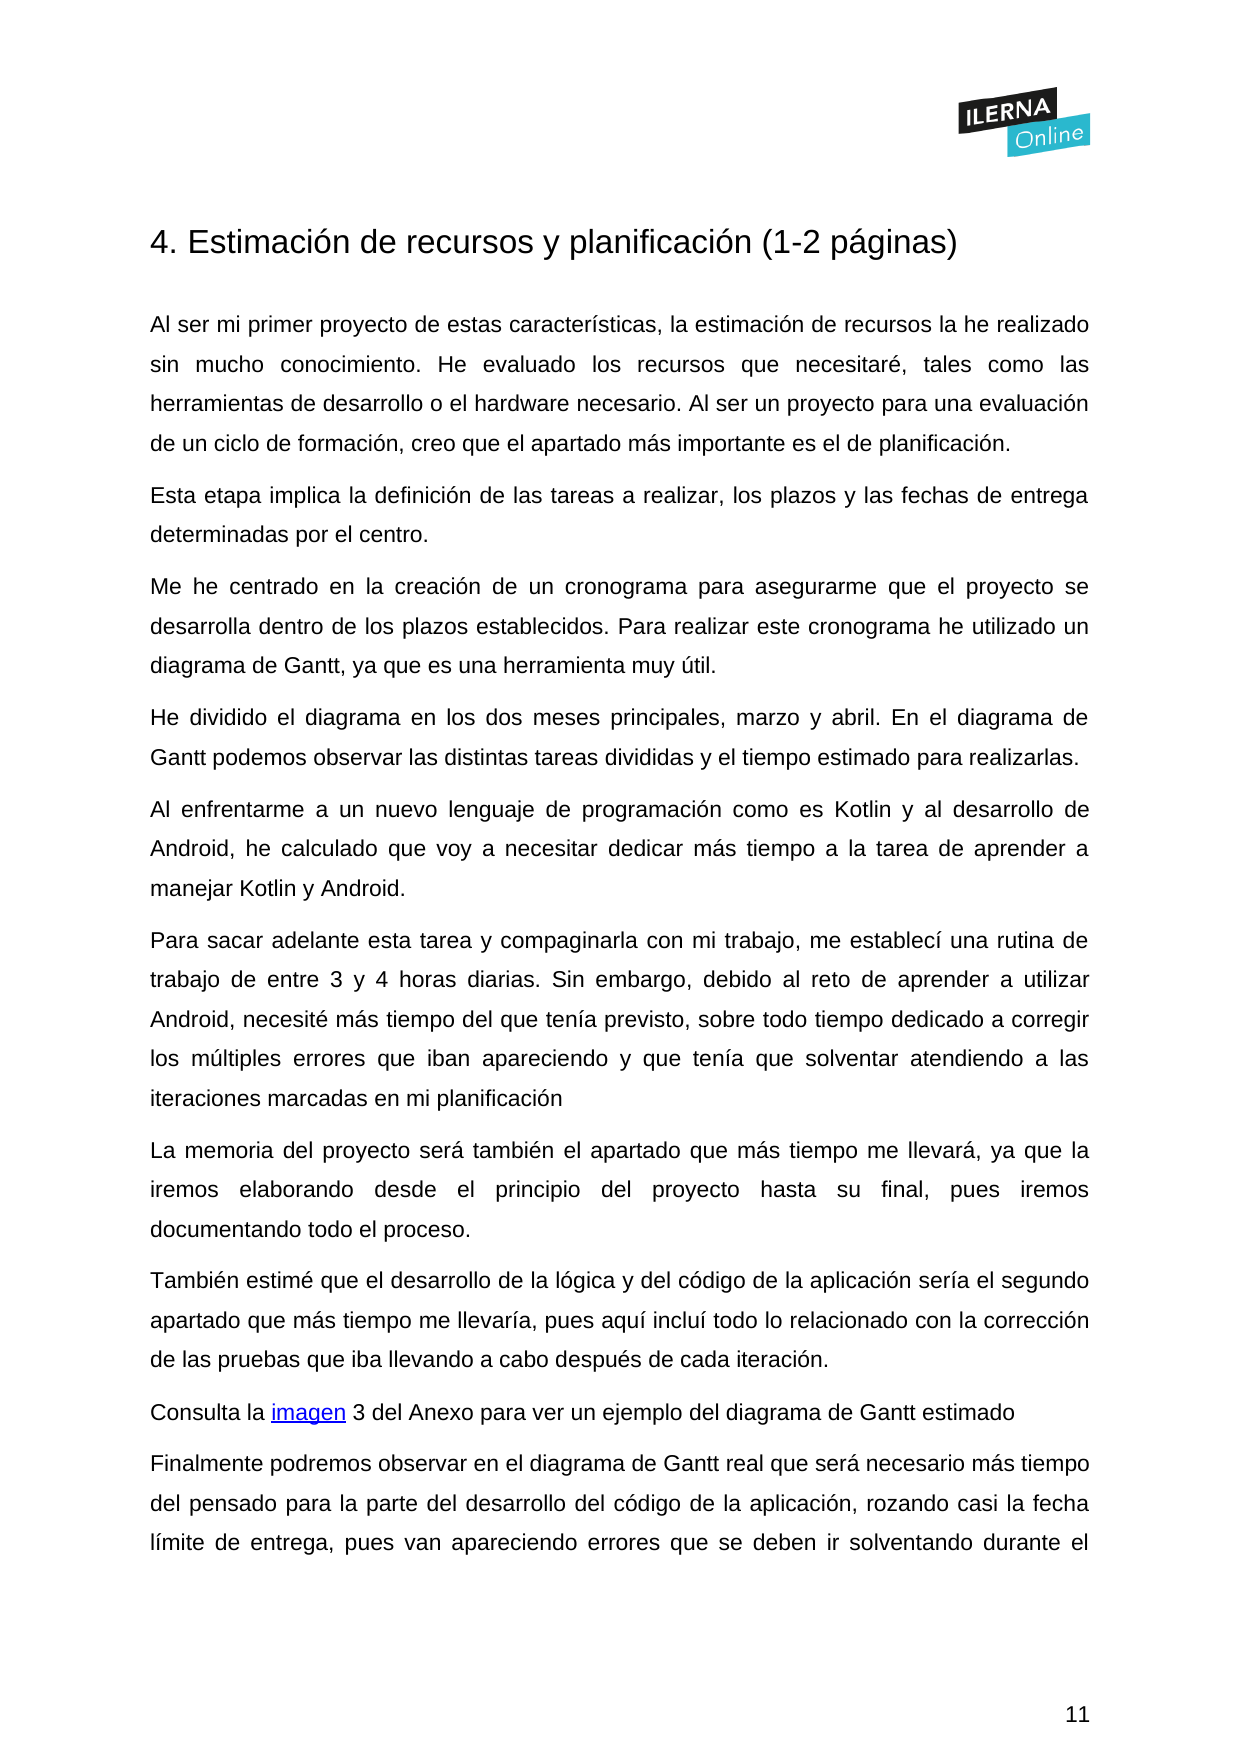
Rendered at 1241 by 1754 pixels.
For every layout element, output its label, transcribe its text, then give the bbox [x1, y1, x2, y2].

text Esta etapa implica la definición de las tareas a realizar, los plazos y las fechas de entrega determinadas por el centro. [150, 482, 1090, 548]
text Consulta la imagen 3 del Anexo para ver un ejemplo del diagrama de Gantt estimado [150, 1398, 1090, 1425]
text La memoria del proyecto será también el apartado que más tiempo me llevará, ya que la iremos elaborando desde el principio del proyecto hasta su final, pues iremos documentando todo el proceso. [150, 1137, 1090, 1242]
text Al ser mi primer proyecto de estas características, la estimación de recursos la he realizado sin mucho conocimiento. He evaluado los recursos que necesitaré, tales como las herramientas de desarrollo o el hardware necesario. Al ser un proyecto para una evaluación de un ciclo de formación, creo que el apartado más importante es el de planificación. [150, 311, 1090, 456]
text Al enfrentarme a un nuevo lenguaje de programación como es Kotlin y al desarrollo de Android, he calculado que voy a necesitar dedicar más tiempo a la tarea de aprender a manejar Kotlin y Android. [150, 796, 1090, 901]
text He dividido el diagrama en los dos meses principales, marzo y abril. En el diagrama de Gantt podemos observar las distintas tareas divididas y el tiempo estimado para realizarlas. [150, 704, 1090, 770]
text Me he centrado en la creación de un cronograma para asegurarme que el proyecto se desarrolla dentro de los plazos establecidos. Para realizar este cronograma he utilizado un diagrama de Gantt, ya que es una herramienta muy útil. [150, 573, 1090, 679]
text También estimé que el desarrollo de la lógica y del código de la aplicación sería el segundo apartado que más tiempo me llevaría, pues aquí incluí todo lo relacionado con la corrección de las pruebas que iba llevando a cabo después de cada iteración. [150, 1267, 1090, 1373]
text Para sacar adelante esta tarea y compaginarla con mi trabajo, me establecí una rutina de trabajo de entre 3 y 4 horas diarias. Sin embargo, debido al reto de aprender a utilizar Android, necesité más tiempo del que tenía previsto, sobre todo tiempo dedicado a corregir los múltiples errores que iban apareciendo y que tenía que solventar atendiendo a las iteraciones marcadas en mi planificación [150, 927, 1090, 1111]
subtitle Estimación de recursos y planificación (1-2 páginas) [150, 222, 1090, 261]
picture [958, 87, 1091, 157]
